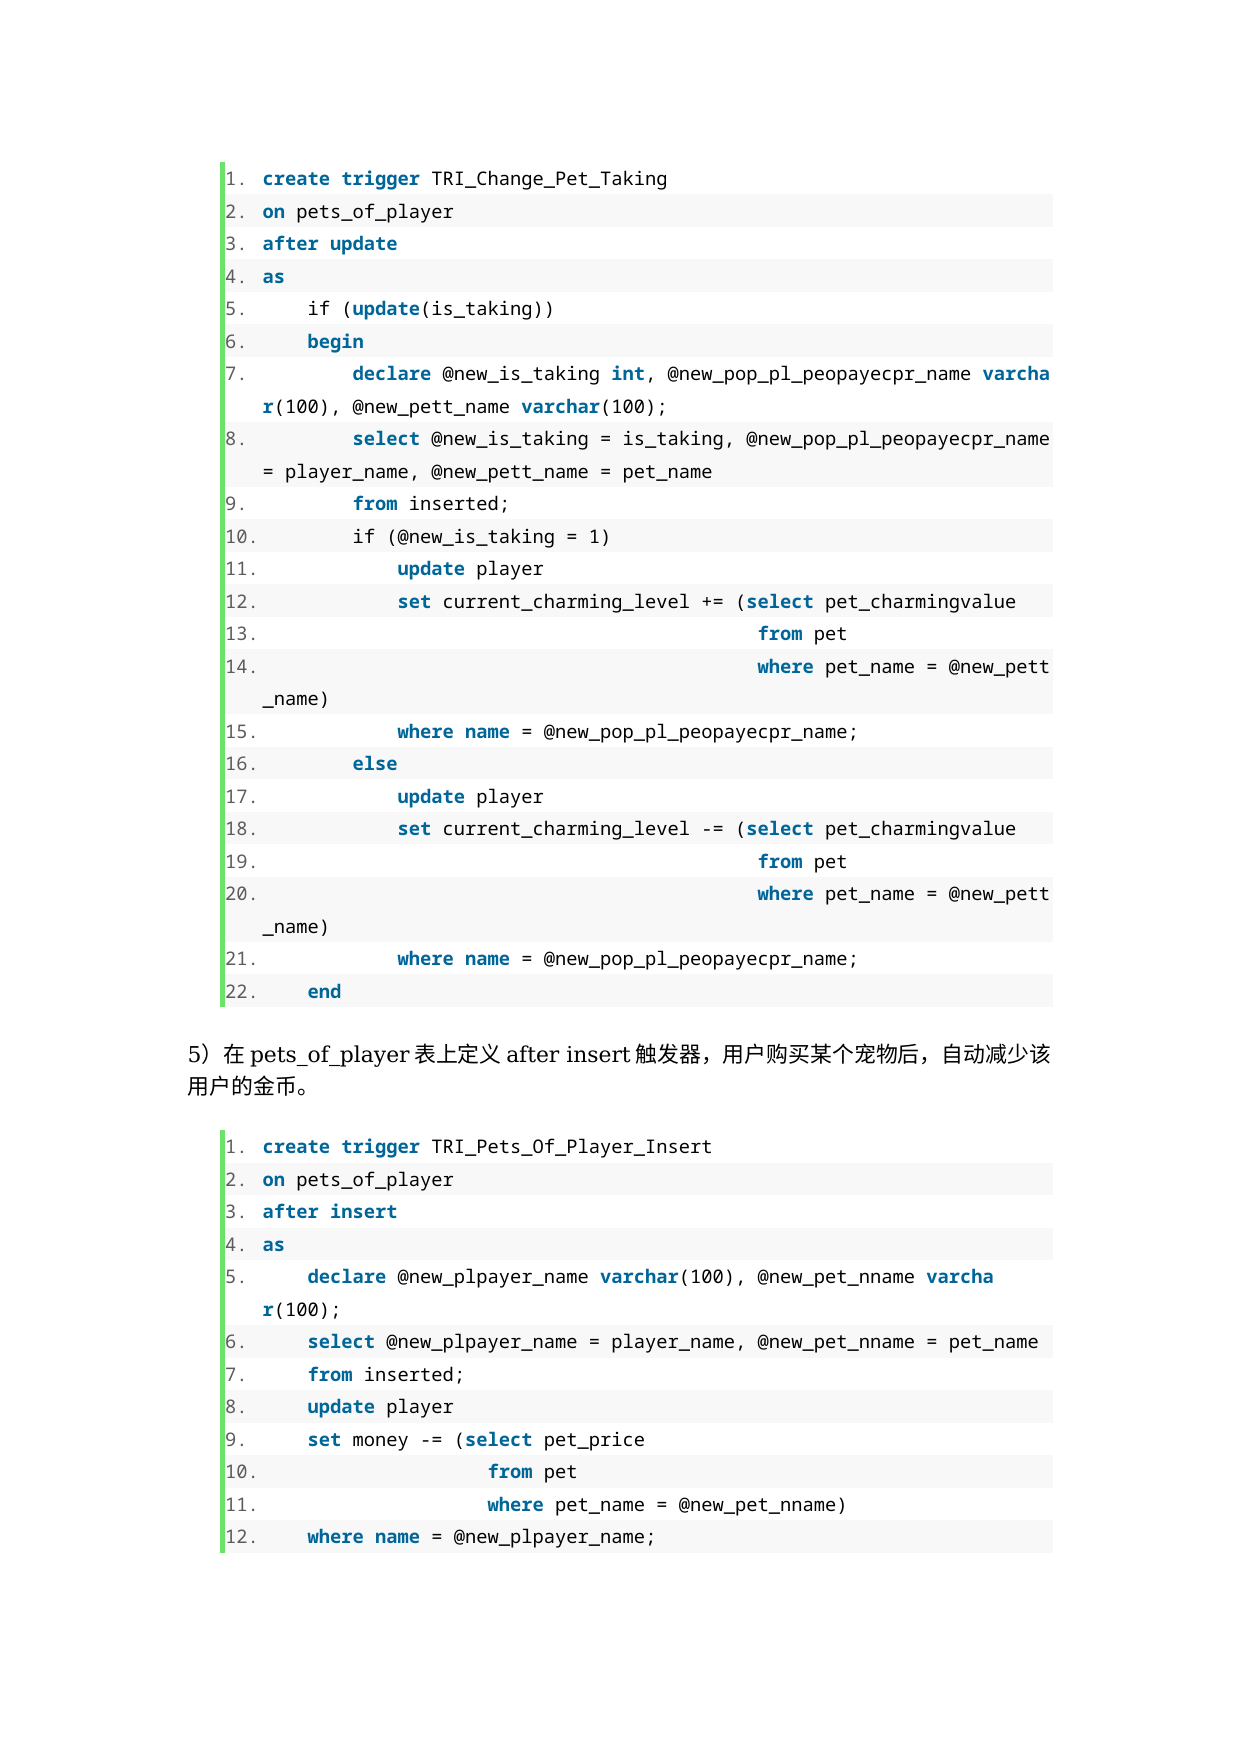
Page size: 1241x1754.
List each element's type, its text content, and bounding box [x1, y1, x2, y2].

list as [225, 1228, 1053, 1260]
list where name = @new_pop_pl_peopayecpr_name; [225, 714, 1053, 747]
list create trigger TRI_Pets_Of_Player_Insert [225, 1130, 1053, 1163]
list set current_charming_level += (select pet_charmingvalue [225, 584, 1053, 617]
list as [225, 259, 1053, 292]
list end [225, 974, 1053, 1007]
list set money -= (select pet_price [225, 1423, 1053, 1455]
list from pet [225, 844, 1053, 877]
list after update [225, 227, 1053, 259]
list on pets_of_player [225, 194, 1053, 227]
list update player [225, 552, 1053, 584]
list where pet_name = @new_pet_nname) [225, 1488, 1053, 1520]
list declare @new_plpayer_name varchar(100), @new_pet_nname varchar(100); [225, 1260, 1053, 1325]
list where pet_name = @new_pett_name) [225, 649, 1053, 714]
list set current_charming_level -= (select pet_charmingvalue [225, 812, 1053, 844]
list after insert [225, 1195, 1053, 1228]
list declare @new_is_taking int, @new_pop_pl_peopayecpr_name varchar(100), @new_pett_name varchar(100); [225, 357, 1053, 422]
list from inserted; [225, 1358, 1053, 1390]
list where pet_name = @new_pett_name) [225, 877, 1053, 942]
list from pet [225, 1455, 1053, 1488]
list where name = @new_pop_pl_peopayecpr_name; [225, 942, 1053, 974]
list if (update(is_taking)) [225, 292, 1053, 324]
list begin [225, 324, 1053, 357]
list from pet [225, 617, 1053, 649]
list select @new_is_taking = is_taking, @new_pop_pl_peopayecpr_name = player_name, @new_pett_name = pet_name [225, 422, 1053, 487]
list update player [225, 1390, 1053, 1423]
list if (@new_is_taking = 1) [225, 519, 1053, 552]
list else [225, 747, 1053, 779]
list on pets_of_player [225, 1163, 1053, 1195]
list from inserted; [225, 487, 1053, 519]
list update player [225, 779, 1053, 812]
list select @new_plpayer_name = player_name, @new_pet_nname = pet_name [225, 1325, 1053, 1358]
list create trigger TRI_Change_Pet_Taking [225, 162, 1053, 194]
text 5）在pets_of_player表上定义after insert触发器，用户购买某个宠物后，自动减少该用户的金币。 [187, 1036, 1053, 1101]
list where name = @new_plpayer_name; [225, 1520, 1053, 1553]
